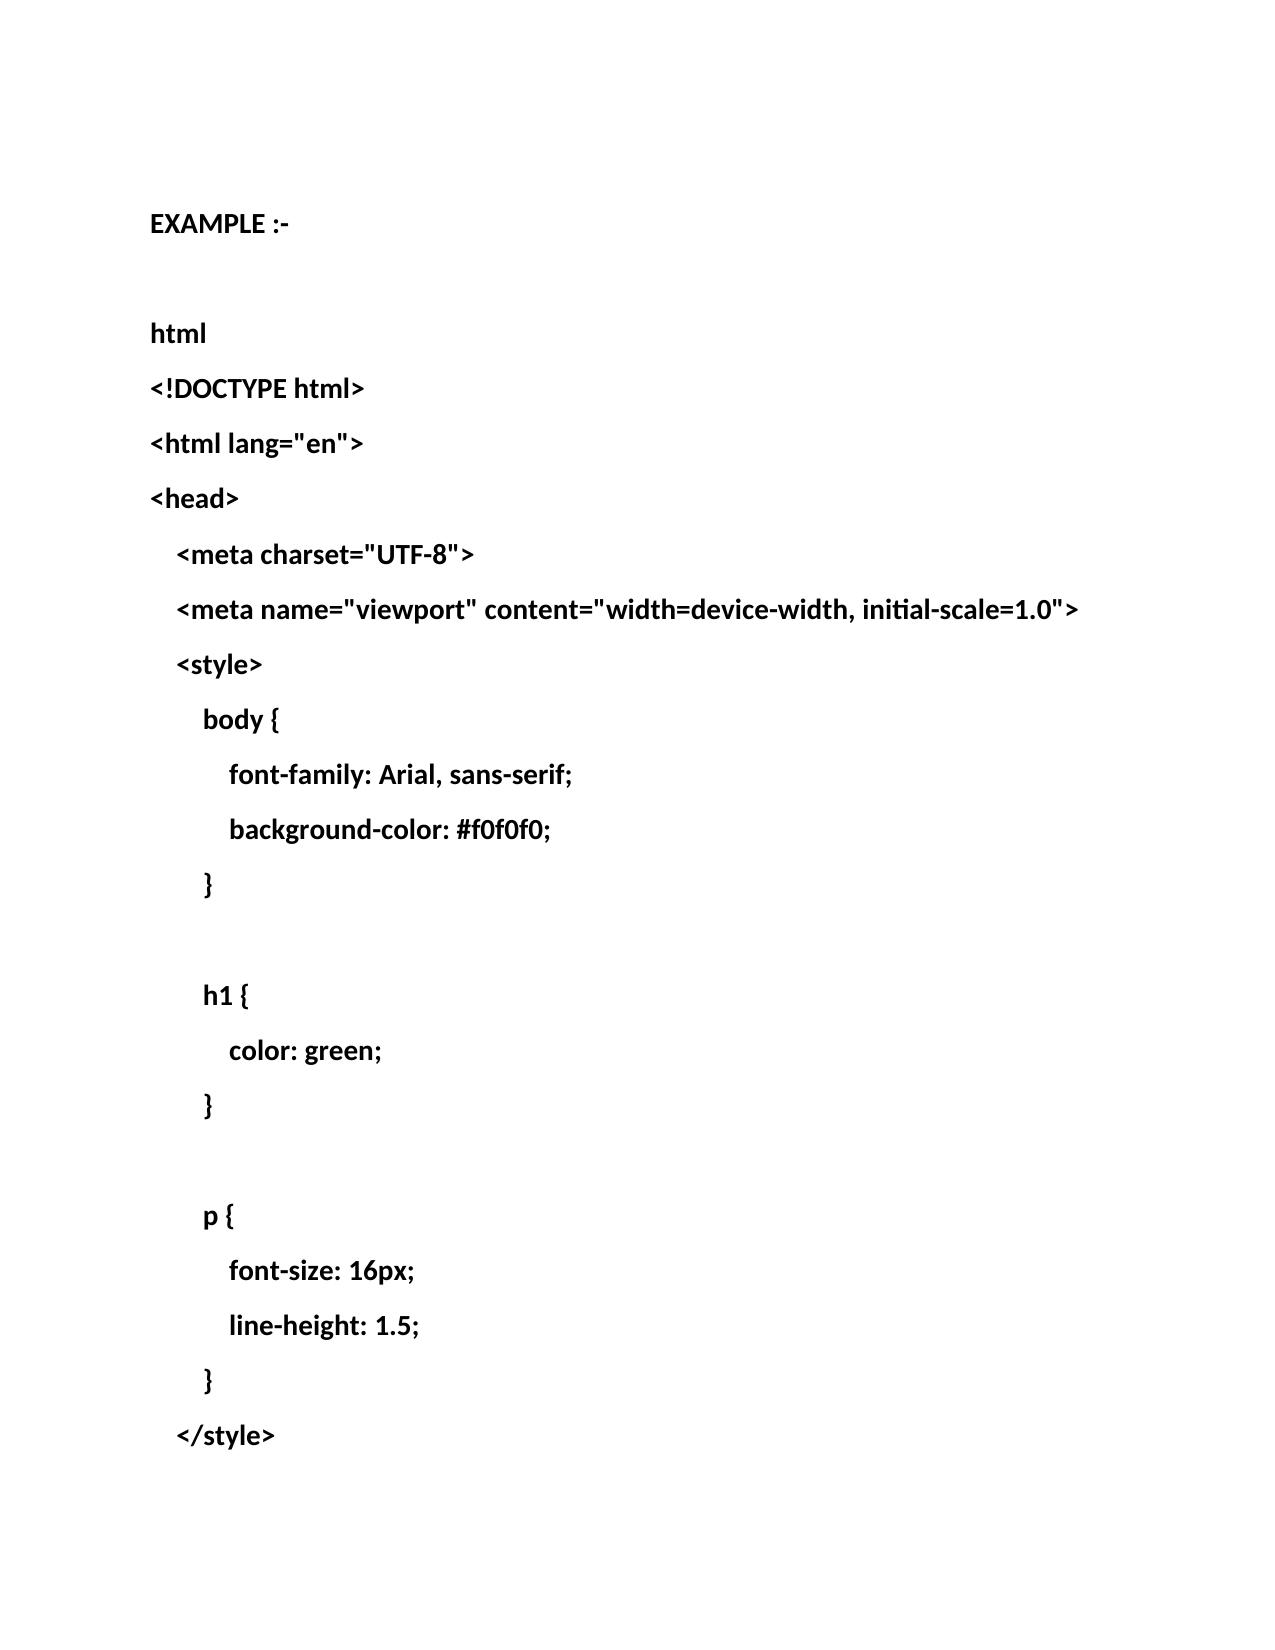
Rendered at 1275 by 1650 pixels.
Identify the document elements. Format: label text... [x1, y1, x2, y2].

text color: green; [150, 1032, 1125, 1067]
text body { [150, 701, 1125, 737]
text </style> [150, 1417, 1125, 1453]
text } [150, 1362, 1125, 1398]
text } [150, 1087, 1125, 1122]
text font-size: 16px; [150, 1252, 1125, 1288]
text <meta name="viewport" content="width=device-width, initial-scale=1.0"> [150, 591, 1125, 626]
text <!DOCTYPE html> [150, 370, 1125, 406]
text font-family: Arial, sans-serif; [150, 756, 1125, 792]
text <style> [150, 646, 1125, 682]
text background-color: #f0f0f0; [150, 811, 1125, 847]
text <html lang="en"> [150, 426, 1125, 461]
text } [150, 866, 1125, 902]
text html [150, 315, 1125, 351]
text h1 { [150, 977, 1125, 1012]
text p { [150, 1197, 1125, 1233]
text line-height: 1.5; [150, 1307, 1125, 1343]
text <head> [150, 481, 1125, 516]
text <meta charset="UTF-8"> [150, 536, 1125, 571]
text EXAMPLE :- [150, 205, 1125, 241]
